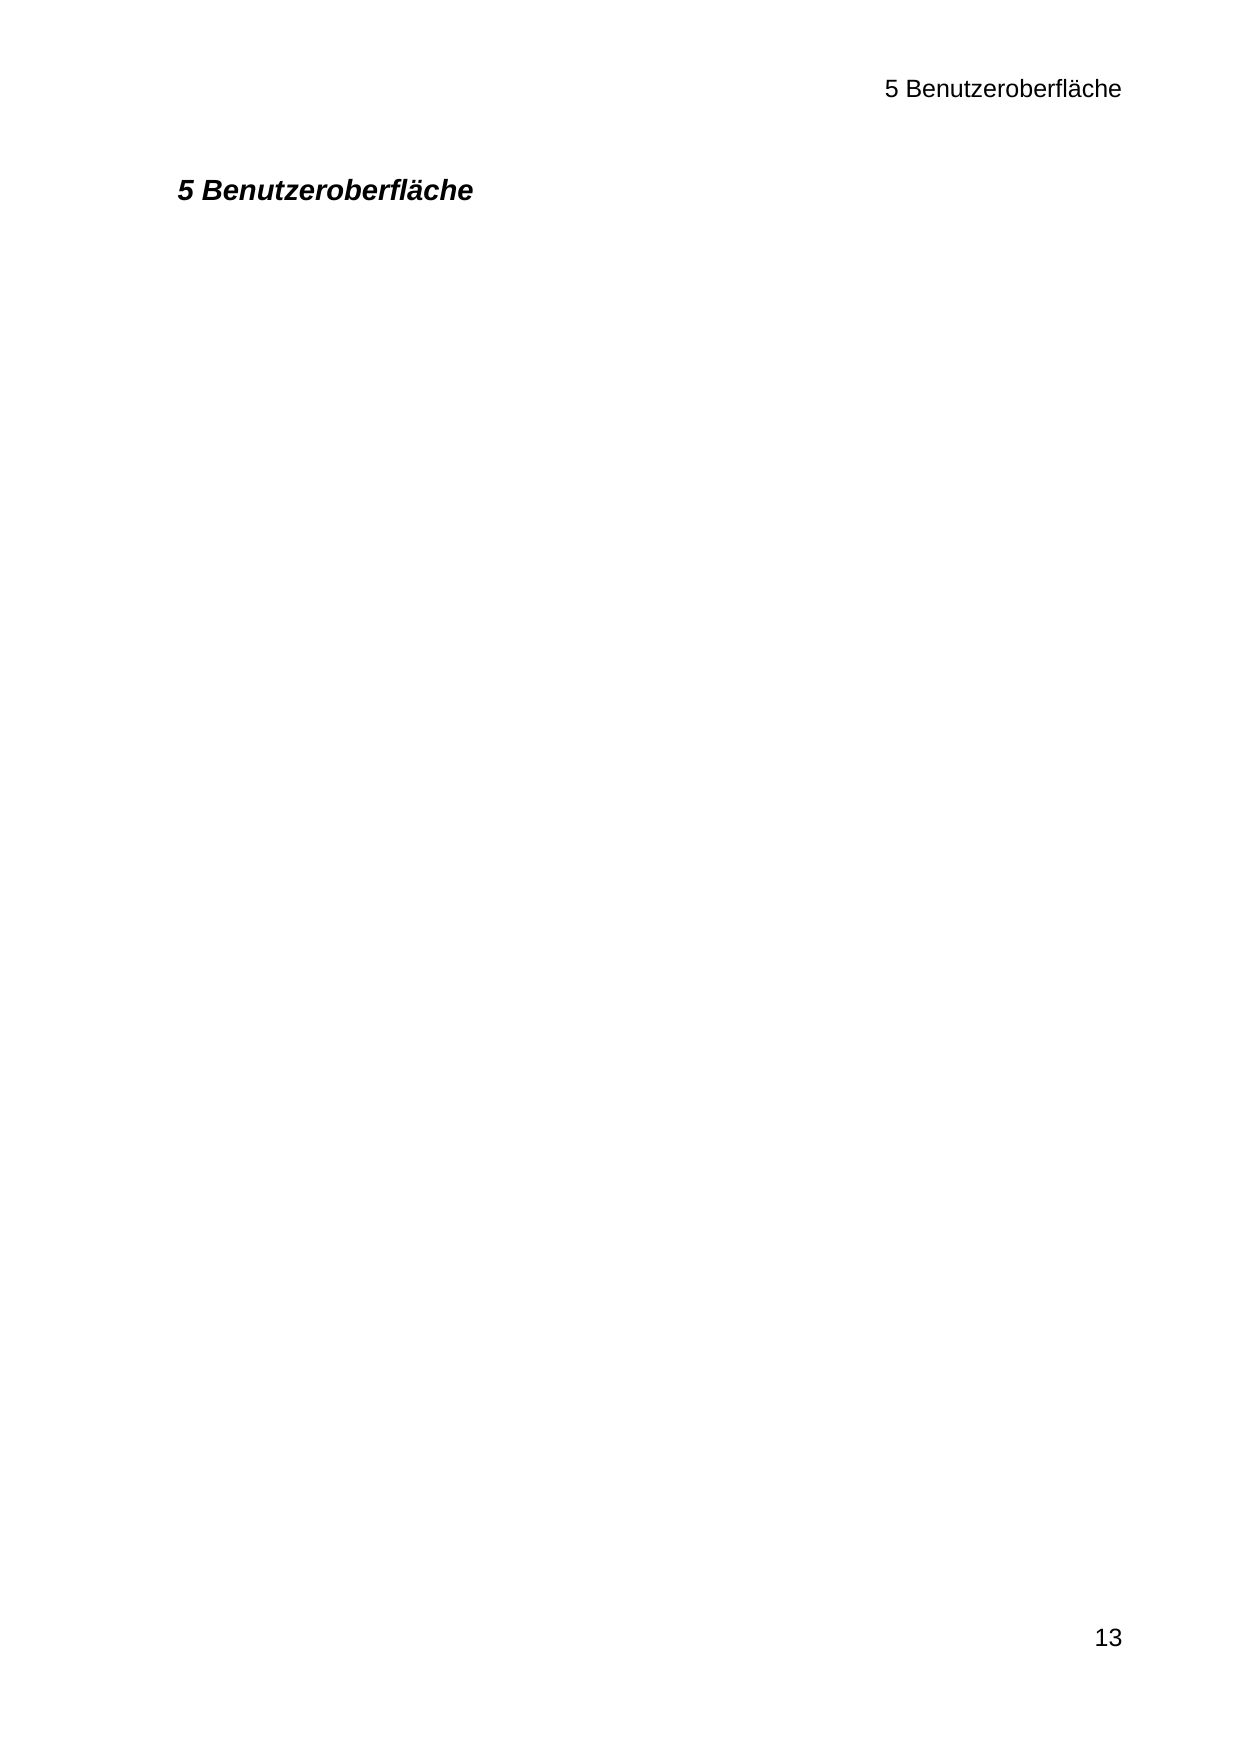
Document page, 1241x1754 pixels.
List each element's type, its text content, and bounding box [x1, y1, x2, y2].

subtitle 5 Benutzeroberfläche [177, 173, 1122, 206]
